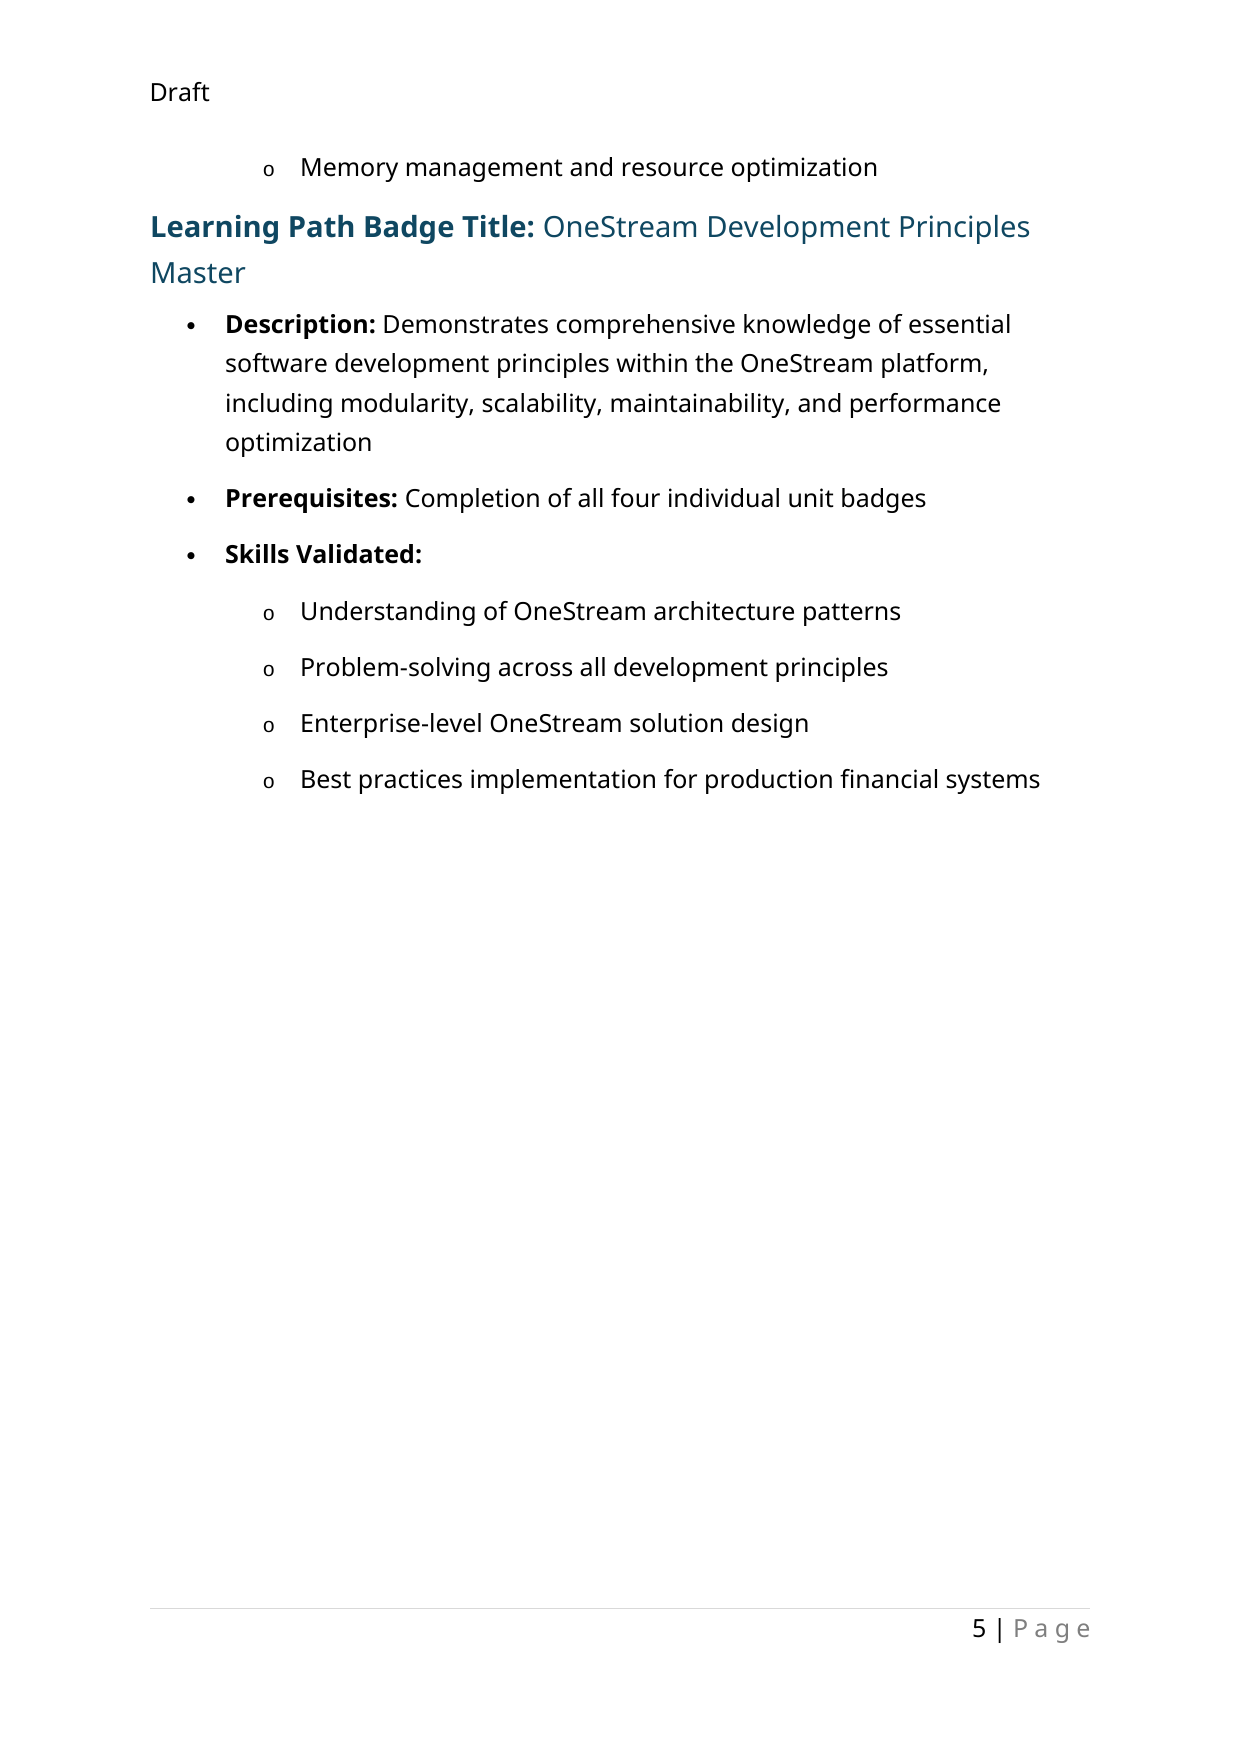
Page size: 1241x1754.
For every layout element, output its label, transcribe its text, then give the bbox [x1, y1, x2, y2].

subtitle Learning Path Badge Title: OneStream Development Principles Master [150, 206, 1090, 292]
list Description: Demonstrates comprehensive knowledge of essential software development principles within the OneStream platform, including modularity, scalability, maintainability, and performance optimization [187, 306, 1090, 459]
list Understanding of OneStream architecture patterns [262, 593, 1090, 627]
list Best practices implementation for production financial systems [262, 762, 1090, 796]
list Memory management and resource optimization [262, 150, 1090, 184]
list Skills Validated: [187, 537, 1090, 571]
list Prerequisites: Completion of all four individual unit badges [187, 481, 1090, 515]
list Enterprise-level OneStream solution design [262, 706, 1090, 739]
list Problem-solving across all development principles [262, 649, 1090, 683]
